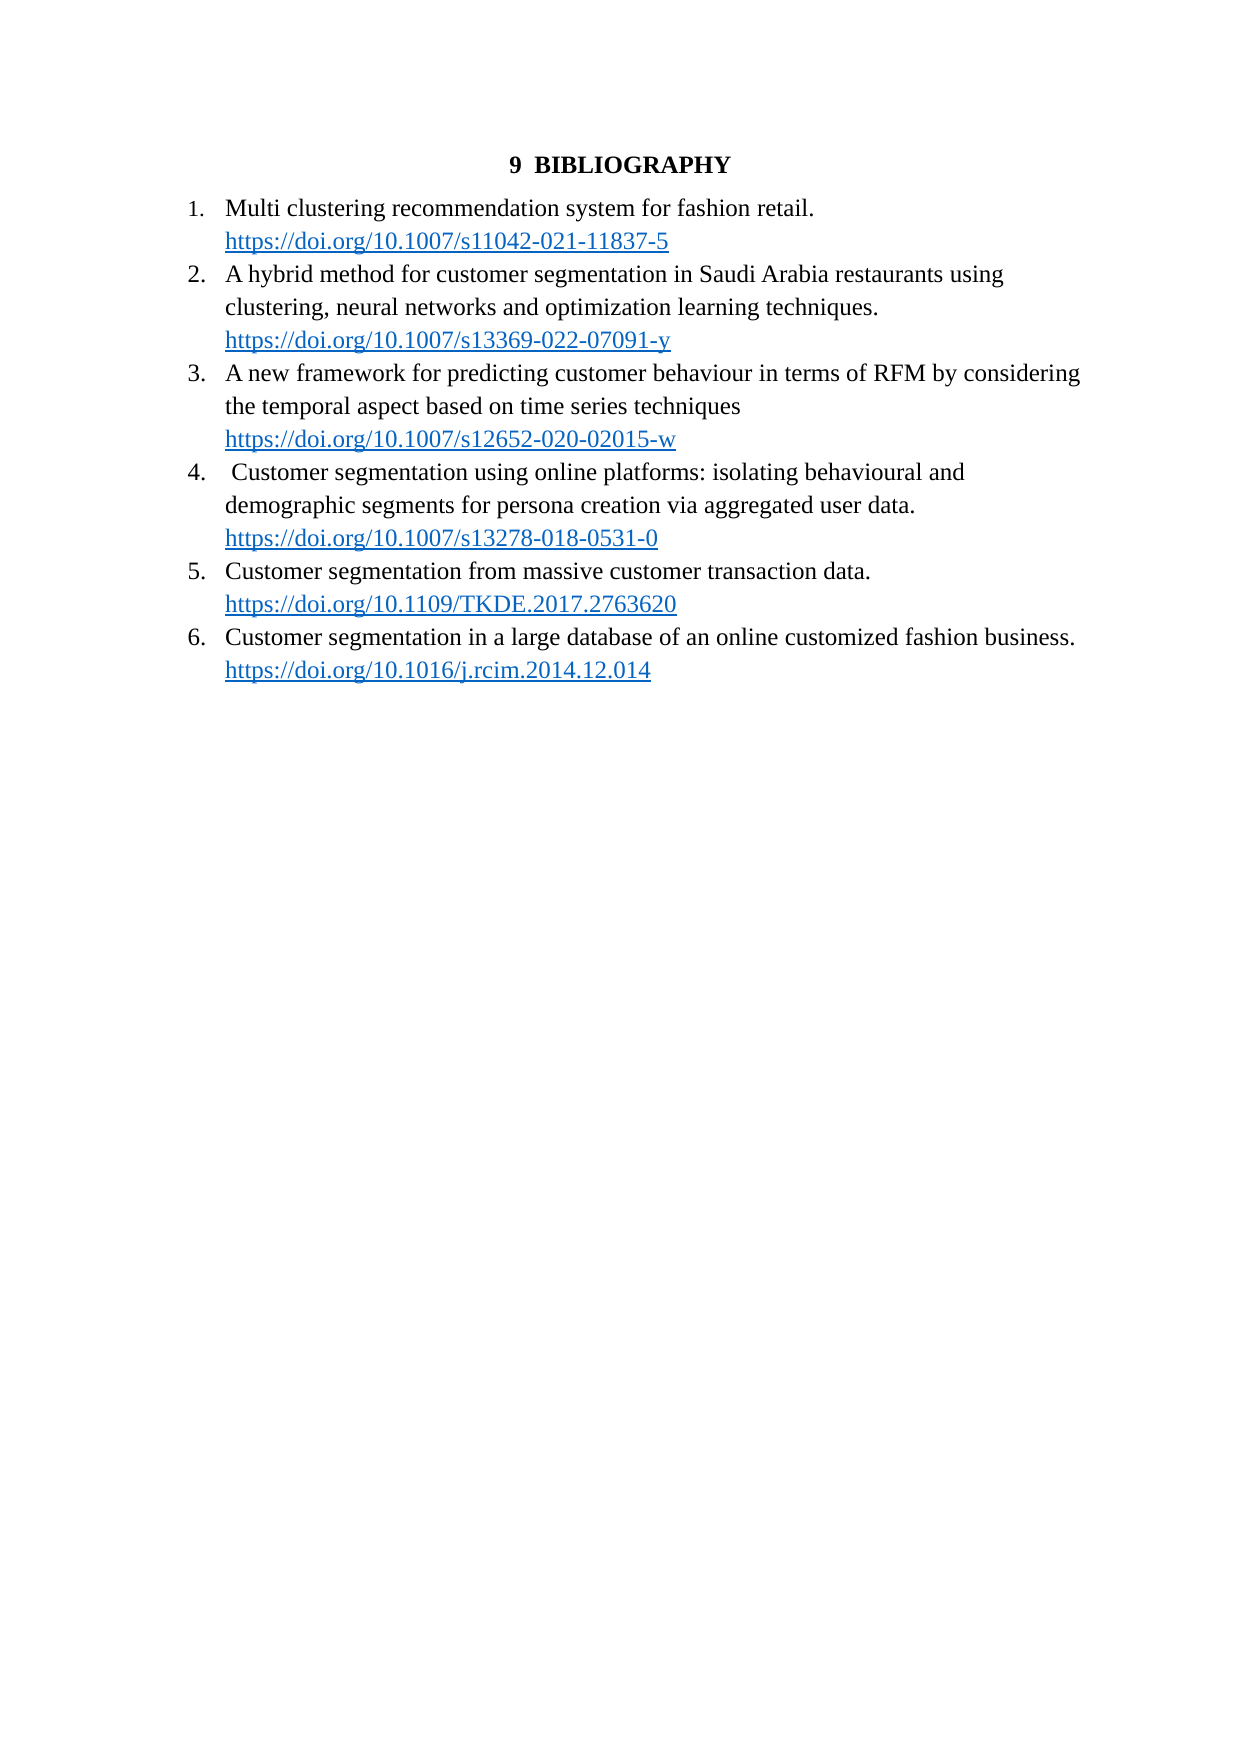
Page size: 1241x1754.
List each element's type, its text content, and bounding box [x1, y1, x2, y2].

list https://doi.org/10.1109/TKDE.2017.2763620 [225, 589, 1090, 618]
text 9 BIBLIOGRAPHY [150, 150, 1090, 179]
list Multi clustering recommendation system for fashion retail. https://doi.org/10.1007/s11042-021-11837-5 [187, 193, 1090, 255]
list Customer segmentation from massive customer transaction data. [187, 556, 1090, 585]
list A new framework for predicting customer behaviour in terms of RFM by considering the temporal aspect based on time series techniques [187, 358, 1090, 420]
list https://doi.org/10.1007/s13278-018-0531-0 [225, 523, 1090, 552]
list Customer segmentation in a large database of an online customized fashion business. [187, 622, 1090, 651]
list https://doi.org/10.1007/s12652-020-02015-w [225, 424, 1090, 453]
list A hybrid method for customer segmentation in Saudi Arabia restaurants using clustering, neural networks and optimization learning techniques. https://doi.org/10.1007/s13369-022-07091-y [187, 259, 1090, 354]
list https://doi.org/10.1016/j.rcim.2014.12.014 [225, 655, 1090, 684]
list Customer segmentation using online platforms: isolating behavioural and demographic segments for persona creation via aggregated user data. [187, 457, 1090, 519]
